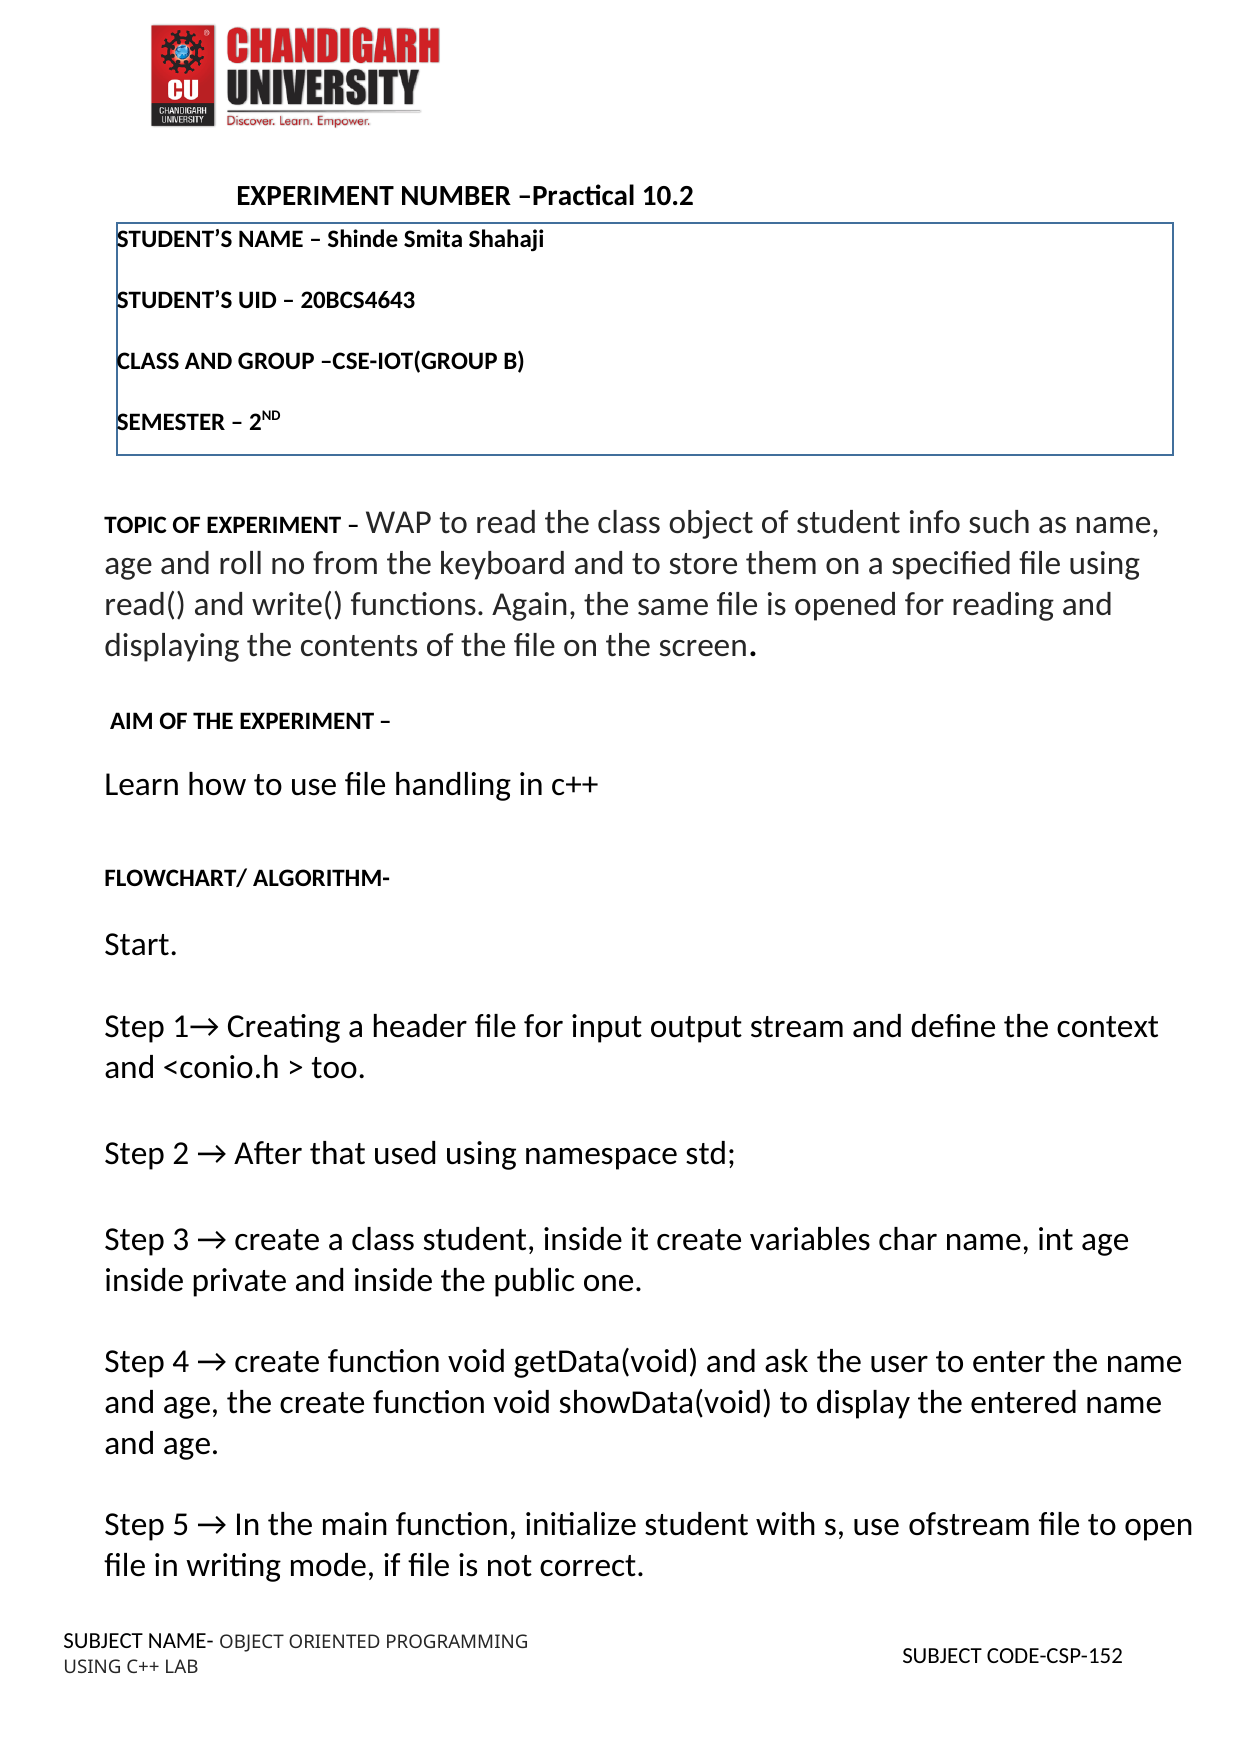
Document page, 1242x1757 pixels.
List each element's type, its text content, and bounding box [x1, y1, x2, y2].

text FLOWCHART/ ALGORITHM- [104, 862, 1194, 893]
text AIM OF THE EXPERIMENT – [104, 705, 487, 736]
text Start. [104, 923, 1194, 964]
text Step 1→ Creating a header file for input output stream and define the context and <conio.h > too. [104, 1005, 1194, 1086]
text TOPIC OF EXPERIMENT – WAP to read the class object of student info such as name, age and roll no from the keyboard and to store them on a specified file using read() and write() functions. Again, the same file is opened for reading and displaying the contents of the file on the screen. [104, 501, 1194, 664]
text Step 3 → create a class student, inside it create variables char name, int age inside private and inside the public one. [104, 1218, 1194, 1299]
list Learn how to use file handling in c++ [104, 763, 1194, 804]
subtitle EXPERIMENT NUMBER –Practical 10.2 [236, 177, 1194, 212]
text Step 4 → create function void getData(void) and ask the user to enter the name and age, the create function void showData(void) to display the entered name and age. [104, 1340, 1194, 1462]
subtitle Step 2 → After that used using namespace std; [104, 1132, 1194, 1172]
picture [150, 23, 441, 129]
text Step 5 → In the main function, initialize student with s, use ofstream ﬁle to open ﬁle in writing mode, if ﬁle is not correct. [104, 1503, 1194, 1585]
